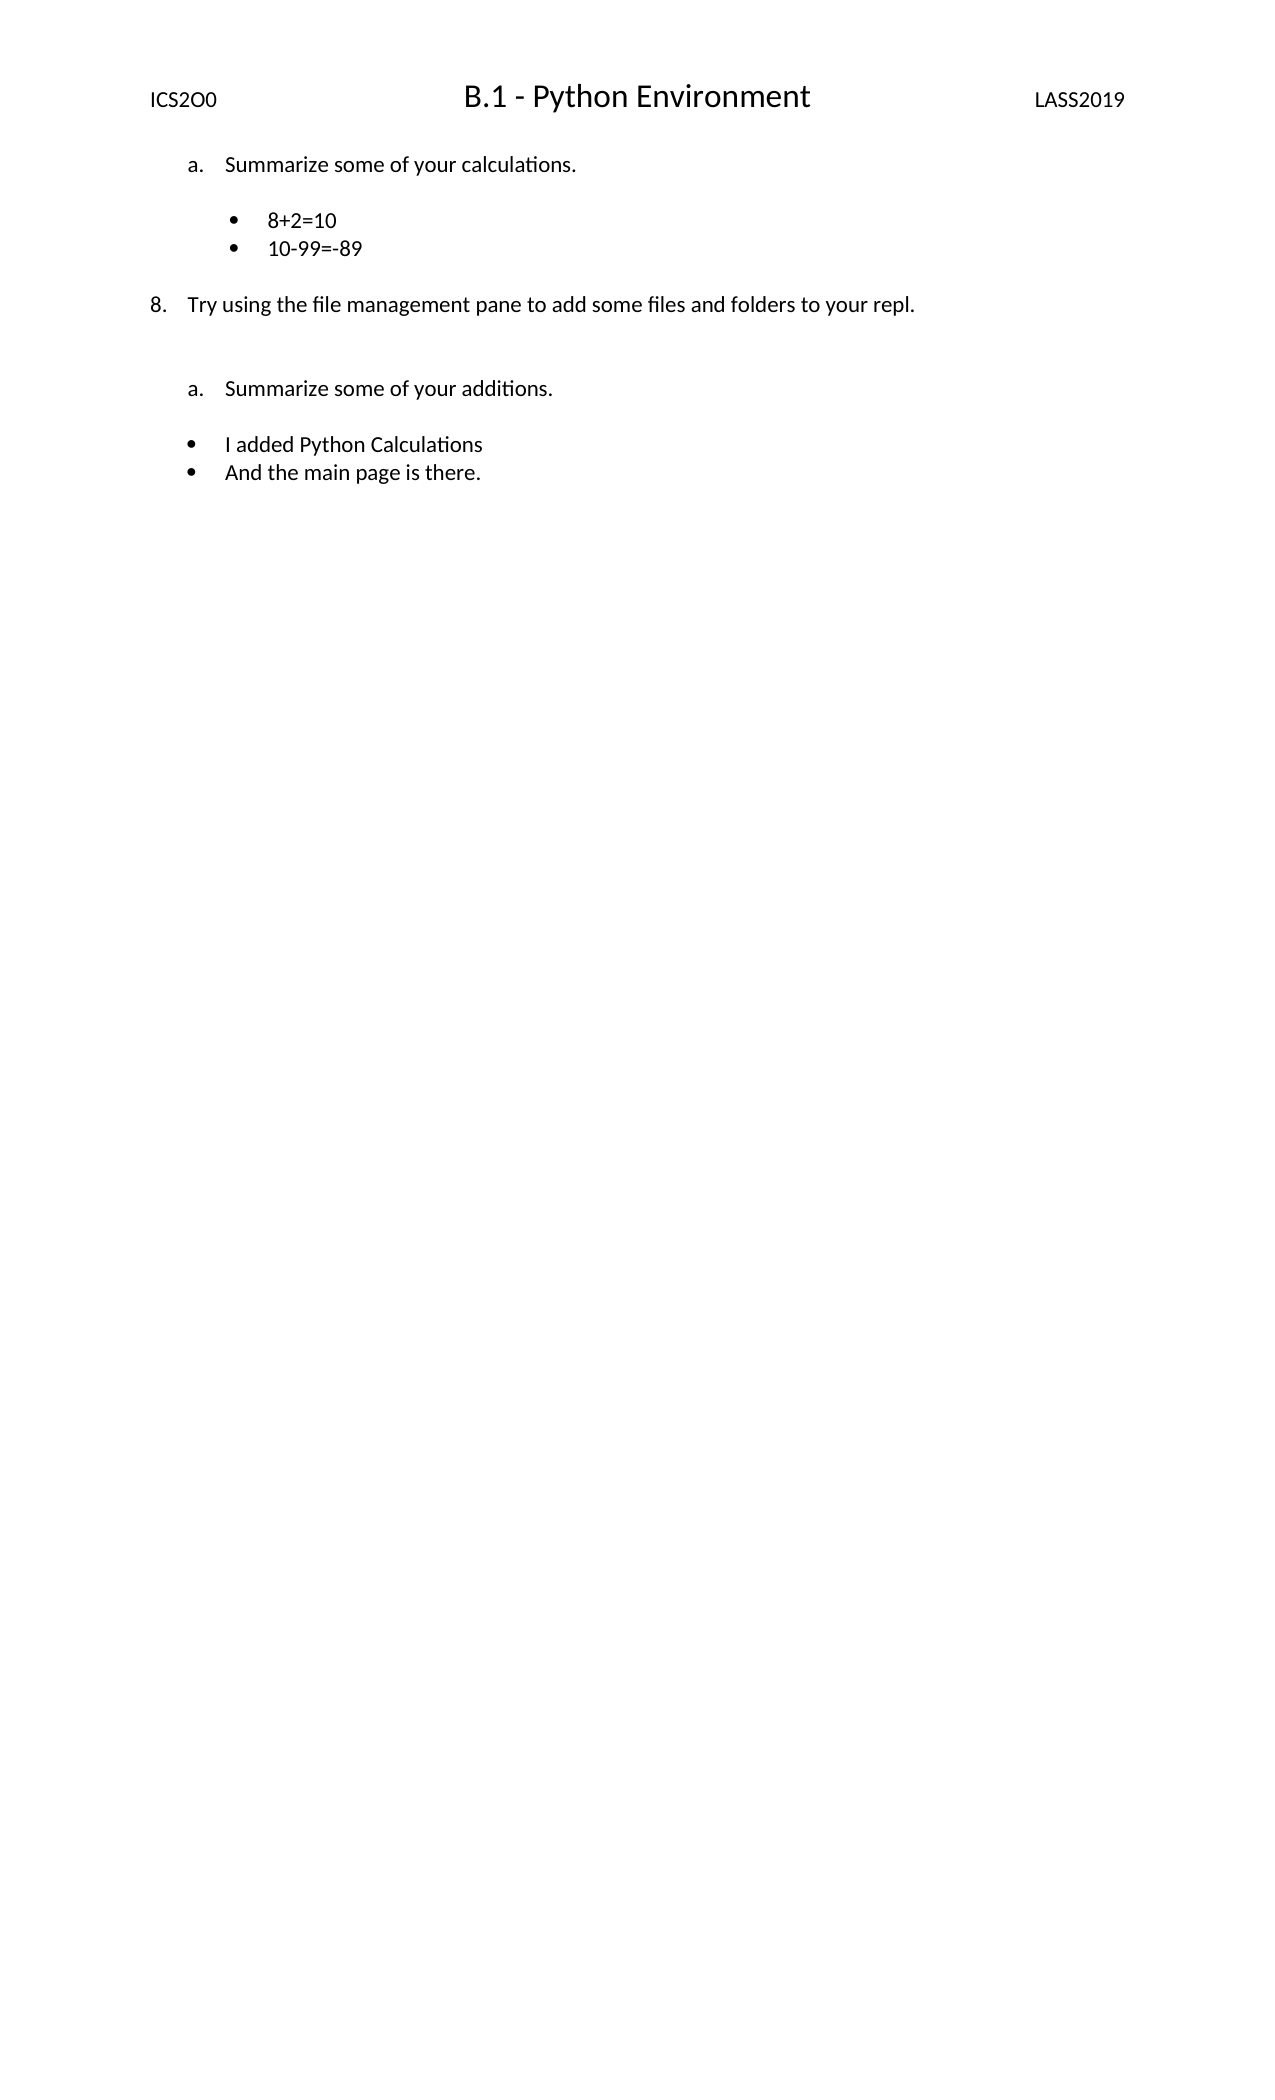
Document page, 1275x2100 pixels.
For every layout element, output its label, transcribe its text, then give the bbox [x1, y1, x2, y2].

list 8+2=10 [230, 206, 1125, 234]
list And the main page is there. [187, 458, 1125, 486]
list I added Python Calculations [187, 430, 1125, 458]
list Summarize some of your calculations. [187, 150, 1125, 178]
list Summarize some of your additions. [187, 374, 1125, 402]
list Try using the file management pane to add some files and folders to your repl. [150, 290, 1125, 318]
list 10-99=-89 [230, 234, 1125, 262]
